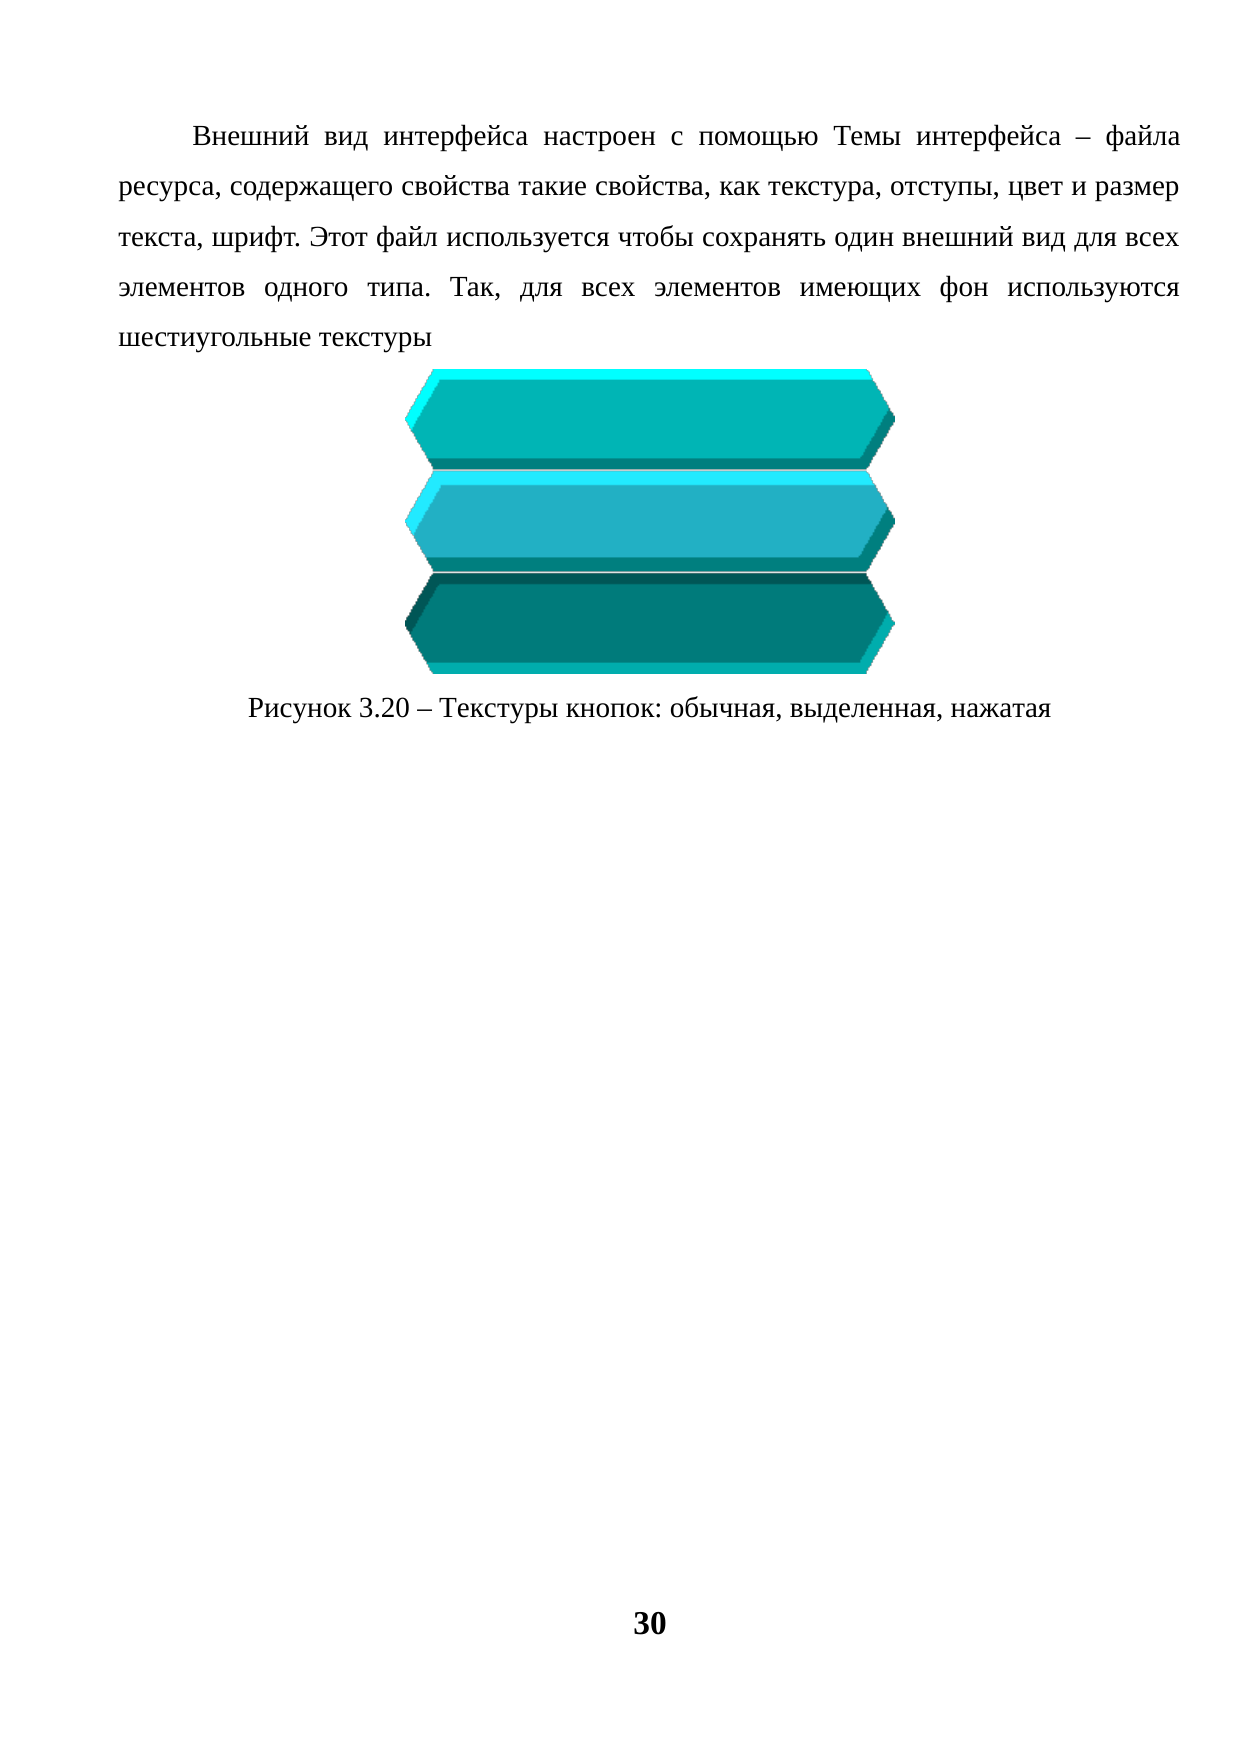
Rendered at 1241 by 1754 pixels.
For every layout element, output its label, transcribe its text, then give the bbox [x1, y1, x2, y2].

text Внешний вид интерфейса настроен с помощью Темы интерфейса – файла ресурса, содержащего свойства такие свойства, как текстура, отступы, цвет и размер текста, шрифт. Этот файл используется чтобы сохранять один внешний вид для всех элементов одного типа. Так, для всех элементов имеющих фон используются шестиугольные текстуры [118, 118, 1181, 353]
picture [405, 369, 895, 674]
